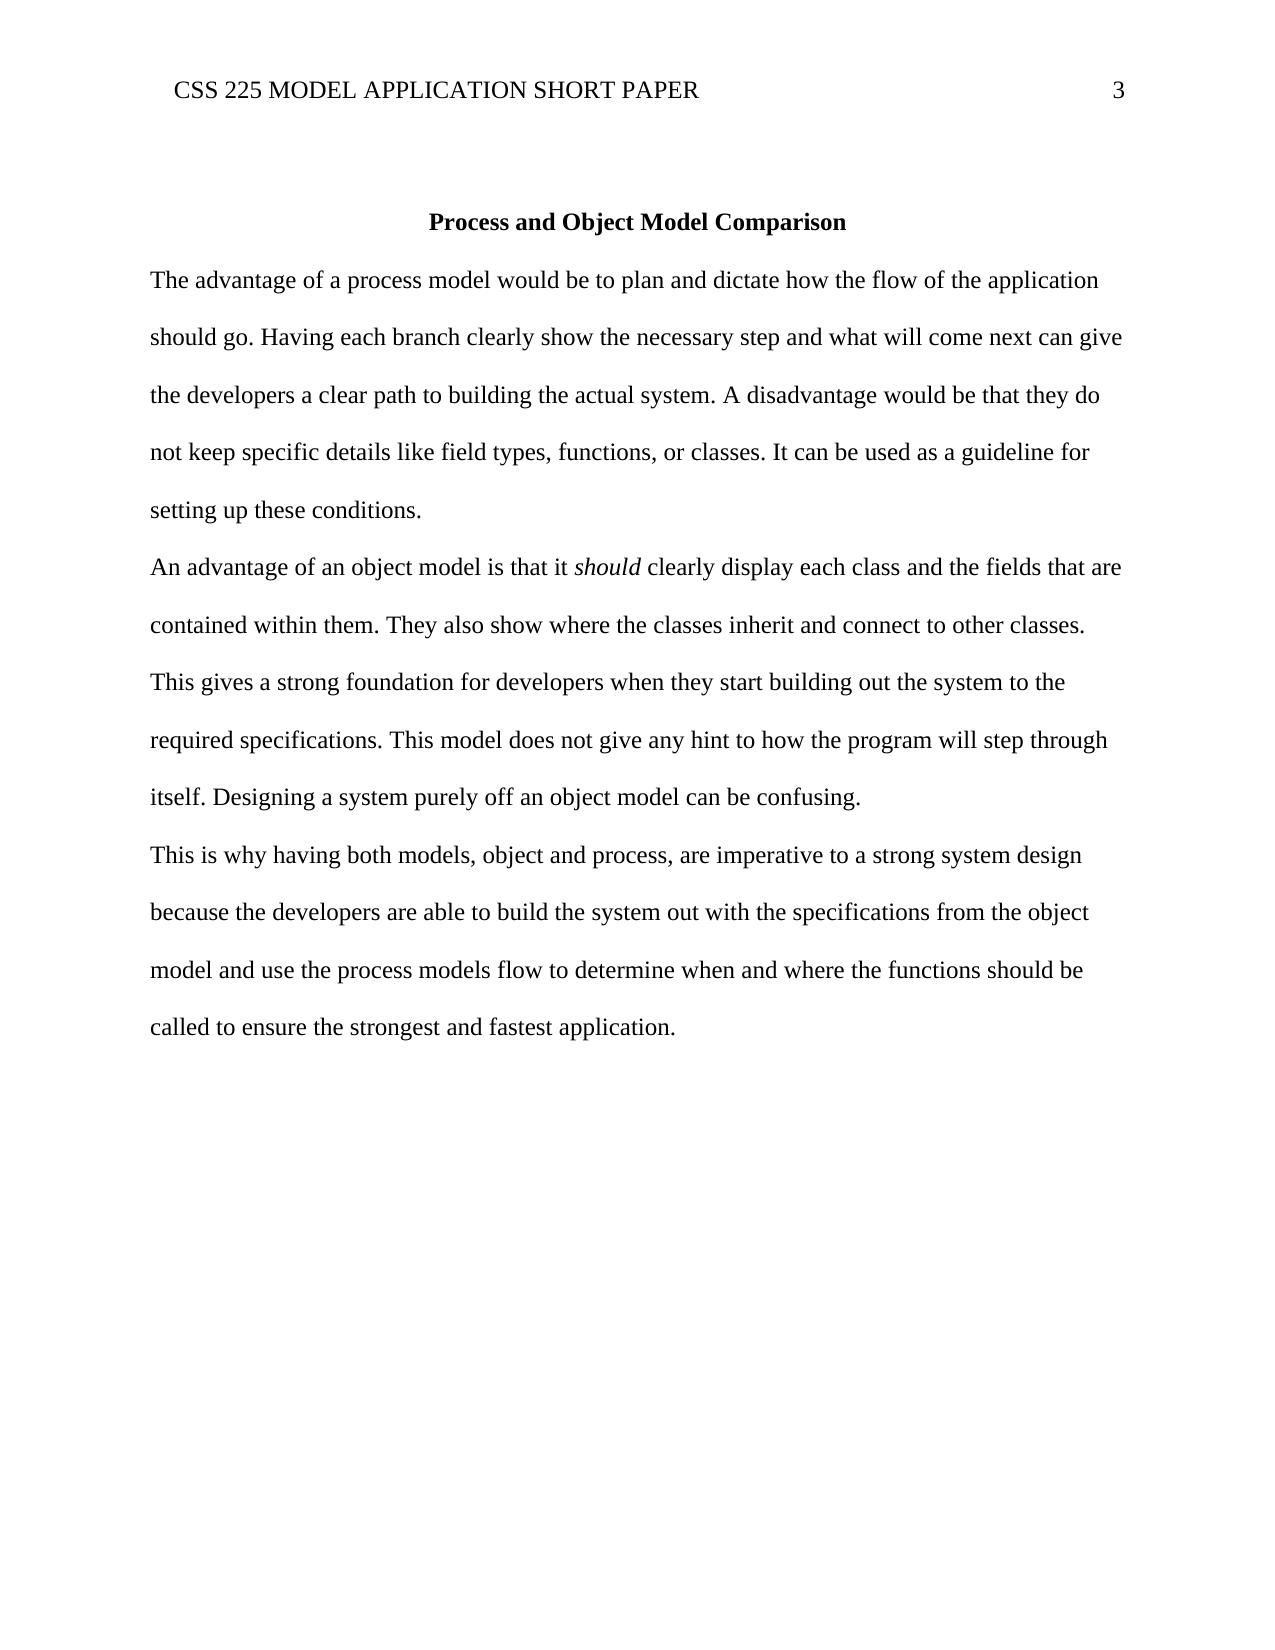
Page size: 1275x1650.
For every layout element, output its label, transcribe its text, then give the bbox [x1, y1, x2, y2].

text An advantage of an object model is that it should clearly display each class and the fields that are contained within them. They also show where the classes inherit and connect to other classes. This gives a strong foundation for developers when they start building out the system to the required specifications. This model does not give any hint to how the program will step through itself. Designing a system purely off an object model can be confusing. [150, 552, 1125, 811]
subtitle Process and Object Model Comparison [150, 207, 1125, 236]
text The advantage of a process model would be to plan and dictate how the flow of the application should go. Having each branch clearly show the necessary step and what will come next can give the developers a clear path to building the actual system. A disadvantage would be that they do not keep specific details like field types, functions, or classes. It can be used as a guideline for setting up these conditions. [150, 265, 1125, 524]
text This is why having both models, object and process, are imperative to a strong system design because the developers are able to build the system out with the specifications from the object model and use the process models flow to determine when and where the functions should be called to ensure the strongest and fastest application. [150, 840, 1125, 1041]
